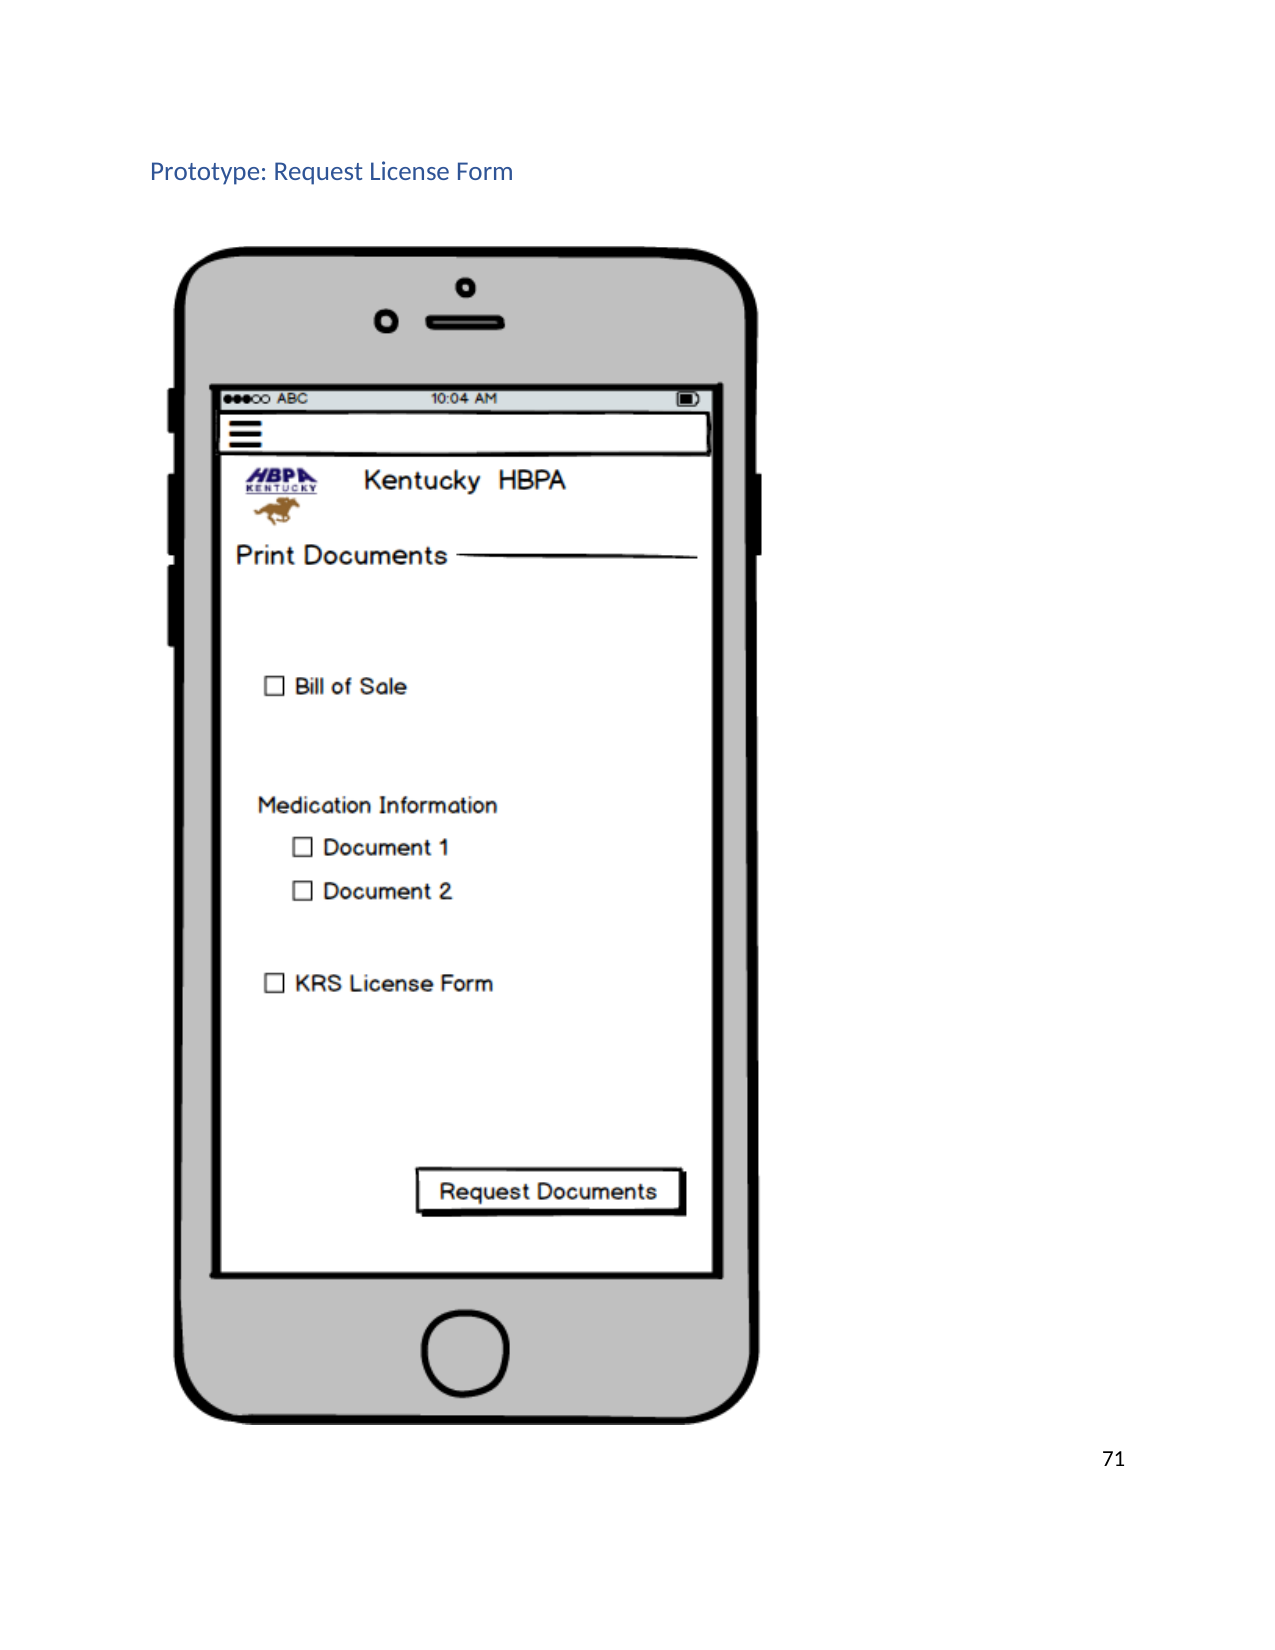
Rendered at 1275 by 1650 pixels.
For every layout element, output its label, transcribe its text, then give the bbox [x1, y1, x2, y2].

subtitle Prototype: Request License Form [150, 154, 1125, 187]
picture [150, 246, 779, 1425]
